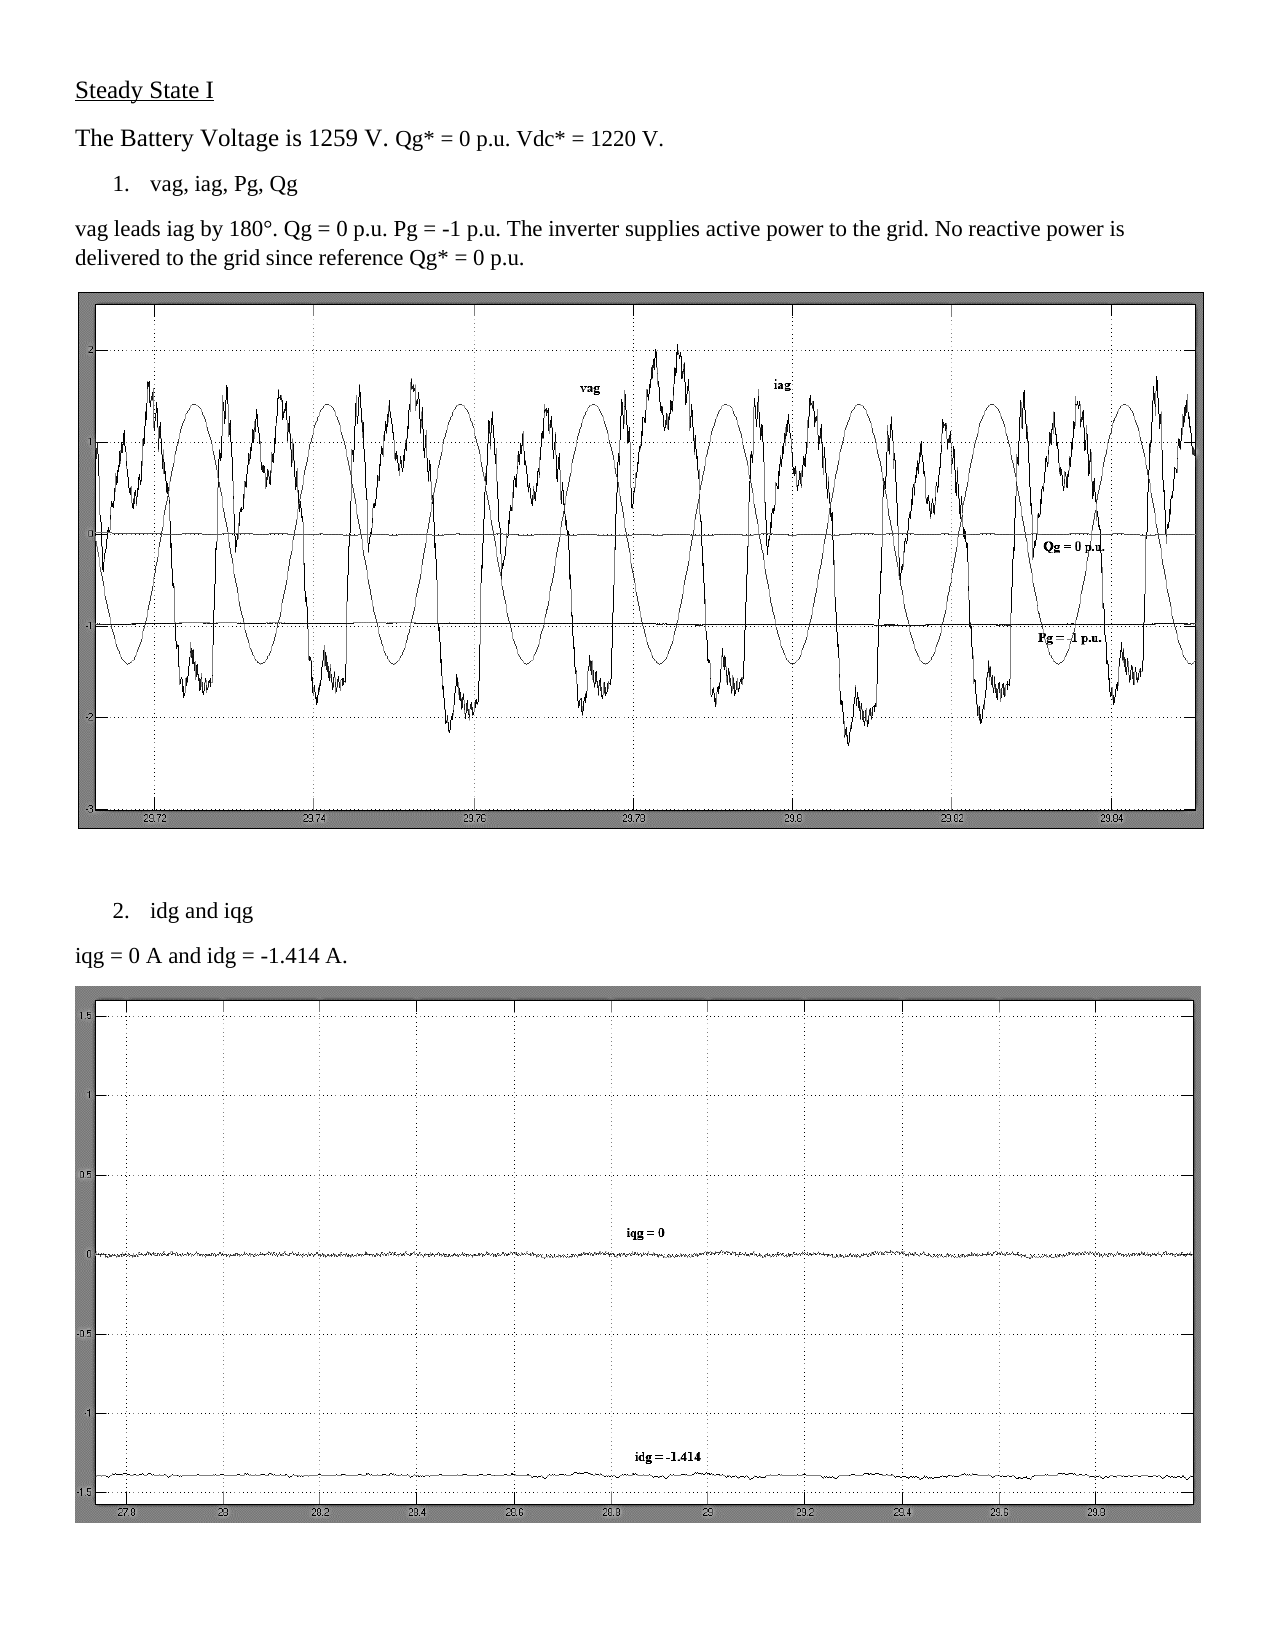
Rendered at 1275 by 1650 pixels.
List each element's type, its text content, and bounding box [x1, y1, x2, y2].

list idg and iqg [112, 897, 1200, 923]
text vag leads iag by 180°. Qg = 0 p.u. Pg = -1 p.u. The inverter supplies active power to the grid. No reactive power is delivered to the grid since reference Qg* = 0 p.u. [75, 216, 1200, 270]
text The Battery Voltage is 1259 V. Qg* = 0 p.u. Vdc* = 1220 V. [75, 123, 1200, 151]
text iqg = 0 A and idg = -1.414 A. [75, 942, 1200, 968]
picture [75, 986, 1201, 1523]
picture [79, 293, 1203, 828]
list vag, iag, Pg, Qg [112, 170, 1200, 197]
text Steady State I [75, 75, 1200, 104]
